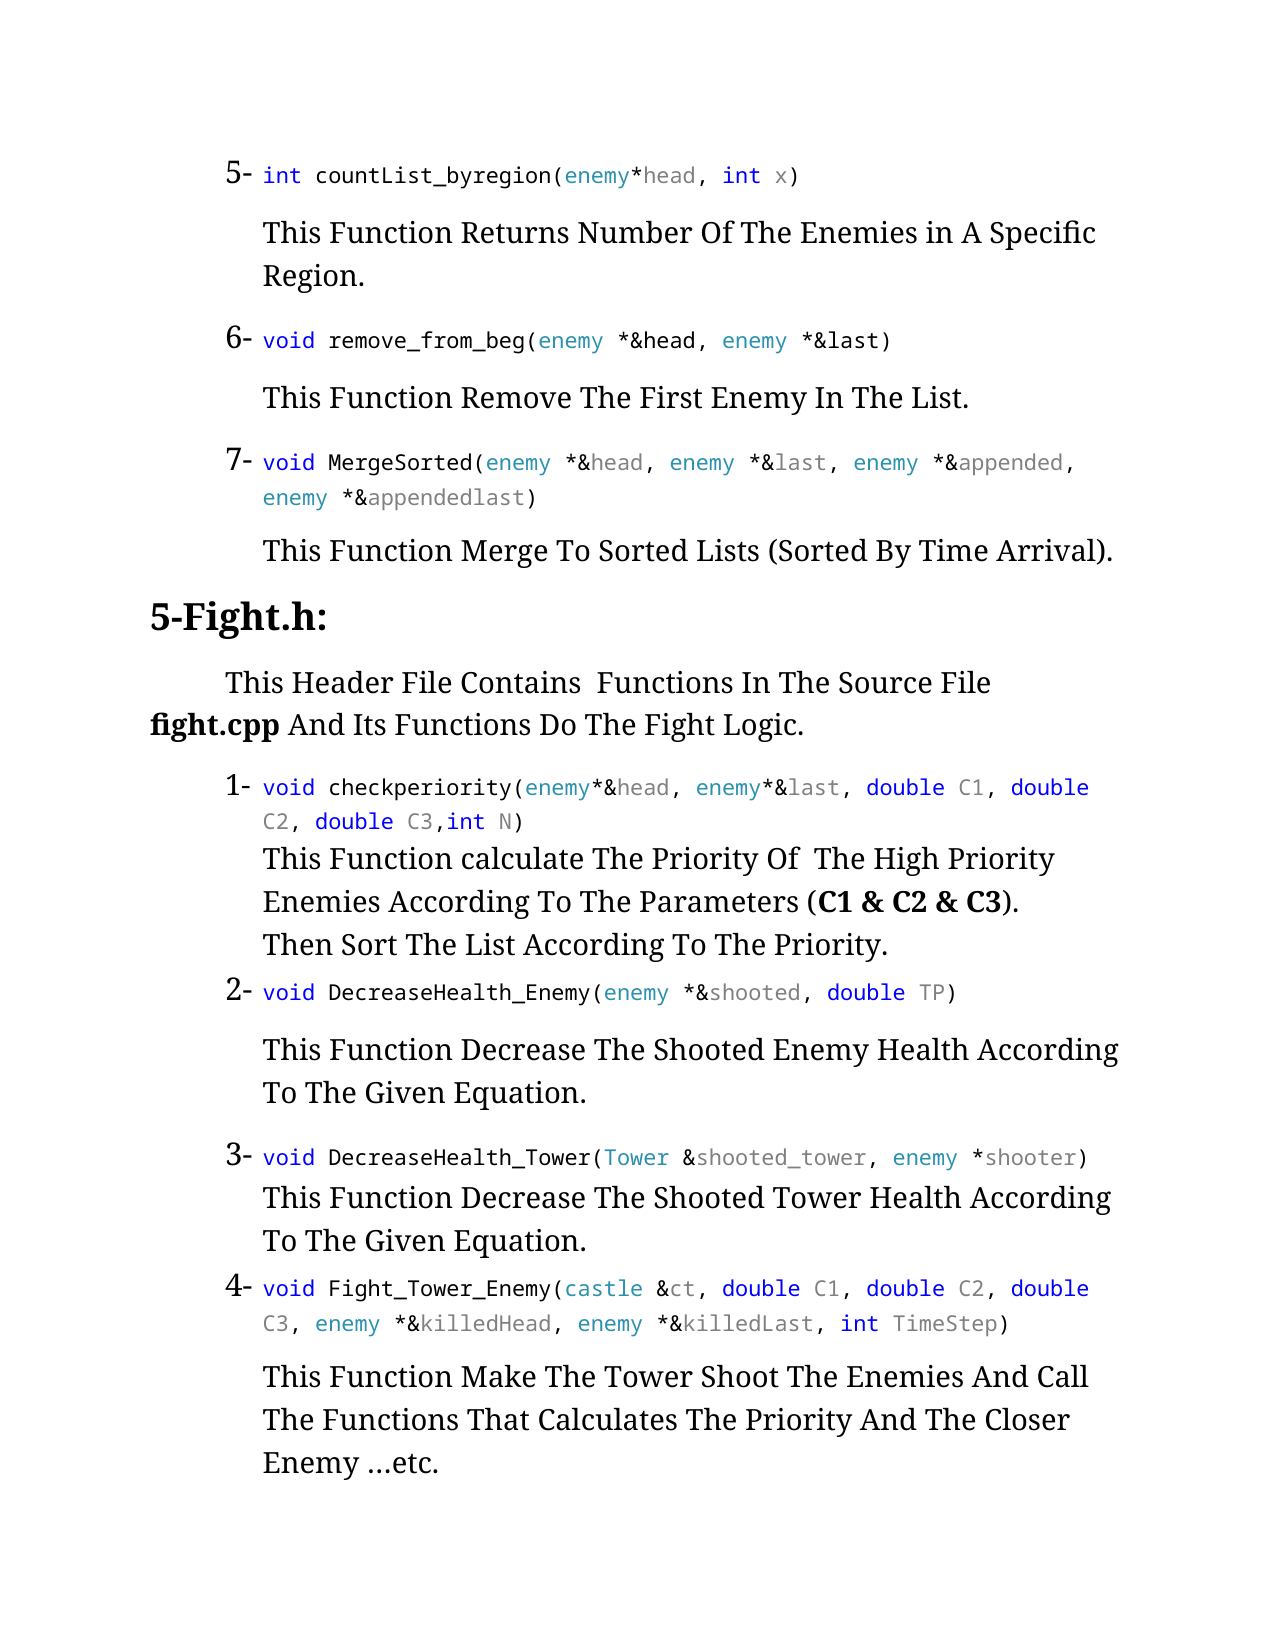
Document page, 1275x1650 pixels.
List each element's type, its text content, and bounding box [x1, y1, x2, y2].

text 5-Fight.h: [150, 590, 1125, 641]
text This Function Remove The First Enemy In The List. [262, 377, 1125, 417]
list This Function calculate The Priority Of The High Priority Enemies According To The Parameters (C1 & C2 & C3). [262, 838, 1125, 921]
list Then Sort The List According To The Priority. [262, 924, 1125, 963]
list void DecreaseHealth_Enemy(enemy *&shooted, double TP) [225, 967, 1125, 1009]
list This Function Decrease The Shooted Tower Health According To The Given Equation. [262, 1177, 1125, 1260]
list void Fight_Tower_Enemy(castle &ct, double C1, double C2, double C3, enemy *&killedHead, enemy *&killedLast, int TimeStep) [225, 1263, 1125, 1338]
text This Function Decrease The Shooted Enemy Health According To The Given Equation. [262, 1029, 1125, 1112]
text This Header File Contains Functions In The Source File fight.cpp And Its Functions Do The Fight Logic. [150, 662, 1125, 744]
list void DecreaseHealth_Tower(Tower &shooted_tower, enemy *shooter) [225, 1132, 1125, 1174]
text This Function Make The Tower Shoot The Enemies And Call The Functions That Calculates The Priority And The Closer Enemy …etc. [262, 1357, 1125, 1482]
text This Function Returns Number Of The Enemies in A Specific Region. [262, 213, 1125, 295]
text This Function Merge To Sorted Lists (Sorted By Time Arrival). [262, 531, 1125, 570]
list int countList_byregion(enemy*head, int x) [225, 150, 1125, 193]
list void MergeSorted(enemy *&head, enemy *&last, enemy *&appended, enemy *&appendedlast) [225, 437, 1125, 512]
list void checkperiority(enemy*&head, enemy*&last, double C1, double C2, double C3,int N) [225, 764, 1125, 836]
list void remove_from_beg(enemy *&head, enemy *&last) [225, 315, 1125, 357]
